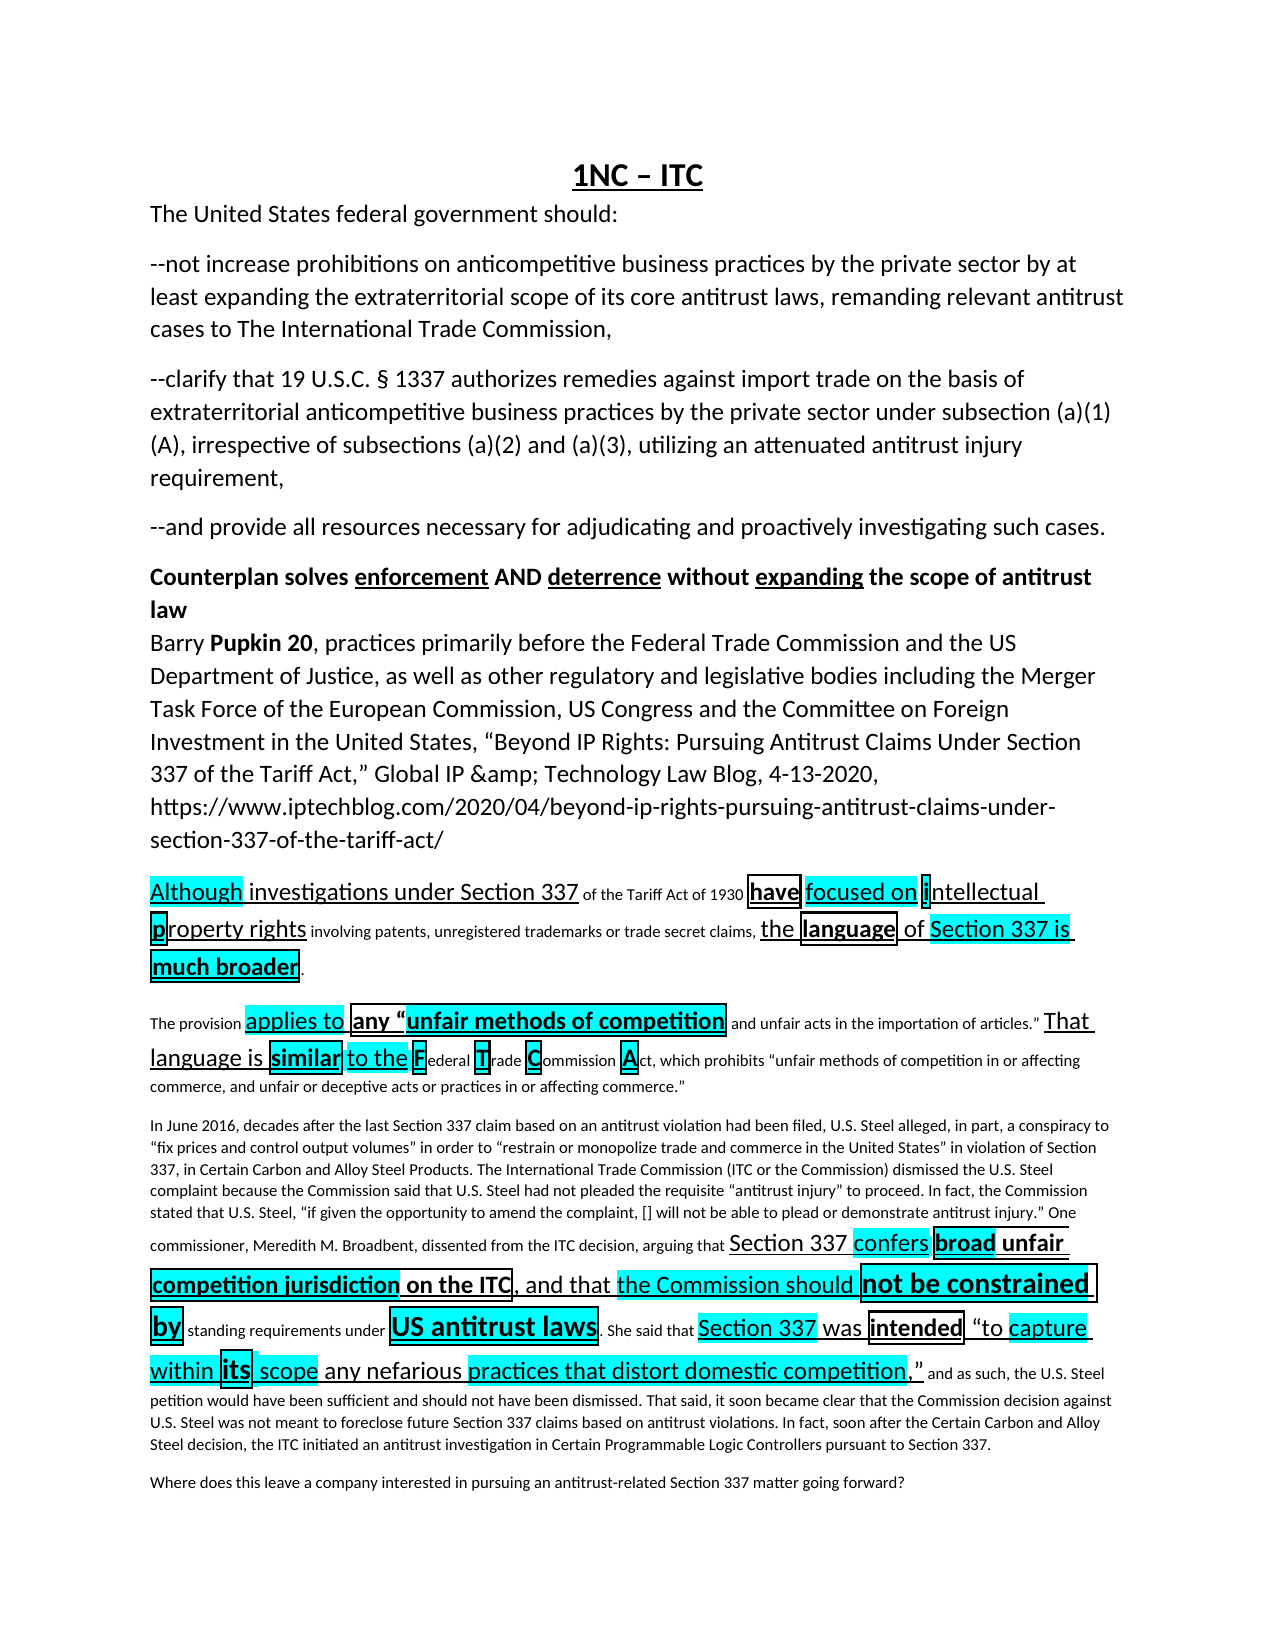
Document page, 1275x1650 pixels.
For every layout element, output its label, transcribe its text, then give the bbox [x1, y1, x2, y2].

text Where does this leave a company interested in pursuing an antitrust-related Section 337 matter going forward? [150, 1473, 1125, 1493]
text --not increase prohibitions on anticompetitive business practices by the private sector by at least expanding the extraterritorial scope of its core antitrust laws, remanding relevant antitrust cases to The International Trade Commission, [150, 248, 1125, 344]
subtitle Counterplan solves enforcement AND deterrence without expanding the scope of antitrust law [150, 561, 1125, 624]
text --clarify that 19 U.S.C. § 1337 authorizes remedies against import trade on the basis of extraterritorial anticompetitive business practices by the private sector under subsection (a)(1)(A), irrespective of subsections (a)(2) and (a)(3), utilizing an attenuated antitrust injury requirement, [150, 363, 1125, 492]
text Although investigations under Section 337 of the Tariff Act of 1930 have focused on intellectual property rights involving patents, unregistered trademarks or trade secret claims, the language of Section 337 is much broader. [150, 874, 1125, 983]
text Barry Pupkin 20, practices primarily before the Federal Trade Commission and the US Department of Justice, as well as other regulatory and legislative bodies including the Merger Task Force of the European Commission, US Congress and the Committee on Foreign Investment in the United States, “Beyond IP Rights: Pursuing Antitrust Claims Under Section 337 of the Tariff Act,” Global IP &amp; Technology Law Blog, 4-13-2020, https://www.iptechblog.com/2020/04/beyond-ip-rights-pursuing-antitrust-claims-under-section-337-of-the-tariff-act/ [150, 627, 1125, 855]
text The provision applies to any “unfair methods of competition and unfair acts in the importation of articles.” That language is similar to the Federal Trade Commission Act, which prohibits “unfair methods of competition in or affecting commerce, and unfair or deceptive acts or practices in or affecting commerce.” [150, 1003, 1125, 1097]
text The United States federal government should: [150, 198, 1125, 229]
text In June 2016, decades after the last Section 337 claim based on an antitrust violation had been filed, U.S. Steel alleged, in part, a conspiracy to “fix prices and control output volumes” in order to “restrain or monopolize trade and commerce in the United States” in violation of Section 337, in Certain Carbon and Alloy Steel Products. The International Trade Commission (ITC or the Commission) dismissed the U.S. Steel complaint because the Commission said that U.S. Steel had not pleaded the requisite “antitrust injury” to proceed. In fact, the Commission stated that U.S. Steel, “if given the opportunity to amend the complaint, [] will not be able to plead or demonstrate antitrust injury.” One commissioner, Meredith M. Broadbent, dissented from the ITC decision, arguing that Section 337 confers broad unfair competition jurisdiction on the ITC, and that the Commission should not be constrained by standing requirements under US antitrust laws. She said that Section 337 was intended “to capture within its scope any nefarious practices that distort domestic competition,” and as such, the U.S. Steel petition would have been sufficient and should not have been dismissed. That said, it soon became clear that the Commission decision against U.S. Steel was not meant to foreclose future Section 337 claims based on antitrust violations. In fact, soon after the Certain Carbon and Alloy Steel decision, the ITC initiated an antitrust investigation in Certain Programmable Logic Controllers pursuant to Section 337. [150, 1115, 1125, 1454]
text --and provide all resources necessary for adjudicating and proactively investigating such cases. [150, 511, 1125, 542]
subtitle 1NC – ITC [150, 154, 1125, 195]
